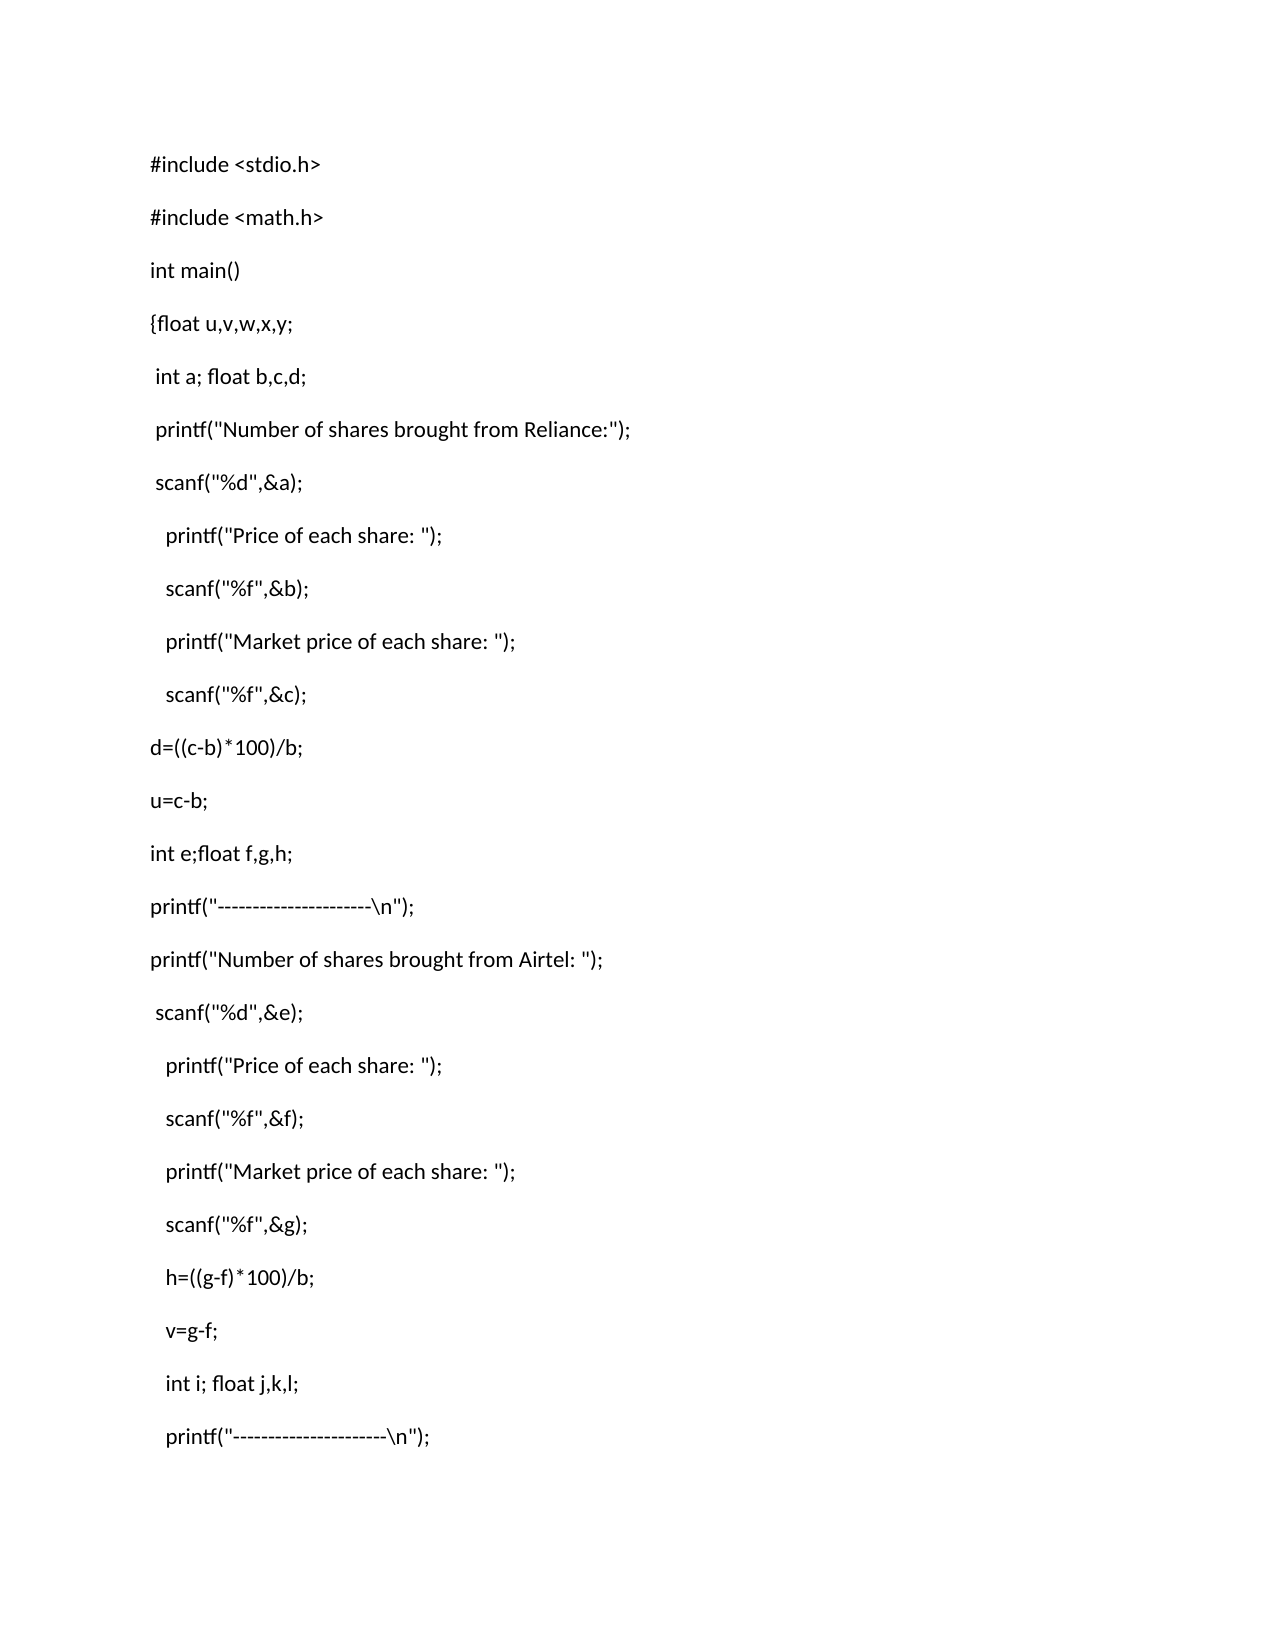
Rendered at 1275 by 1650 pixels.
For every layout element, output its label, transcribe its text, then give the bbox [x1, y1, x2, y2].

text scanf("%f",&f); [150, 1104, 1125, 1132]
text scanf("%f",&g); [150, 1210, 1125, 1238]
text printf("----------------------\n"); [150, 892, 1125, 920]
text printf("Market price of each share: "); [150, 1157, 1125, 1185]
text printf("----------------------\n"); [150, 1422, 1125, 1451]
text int a; float b,c,d; [150, 362, 1125, 390]
text int i; float j,k,l; [150, 1369, 1125, 1397]
text printf("Number of shares brought from Reliance:"); [150, 415, 1125, 443]
text scanf("%f",&b); [150, 574, 1125, 602]
text {float u,v,w,x,y; [150, 309, 1125, 337]
text scanf("%d",&e); [150, 998, 1125, 1026]
text printf("Market price of each share: "); [150, 627, 1125, 655]
text u=c-b; [150, 786, 1125, 814]
text #include <stdio.h> [150, 150, 1125, 178]
text int main() [150, 256, 1125, 284]
text scanf("%d",&a); [150, 468, 1125, 496]
text printf("Price of each share: "); [150, 521, 1125, 549]
text scanf("%f",&c); [150, 680, 1125, 708]
text int e;float f,g,h; [150, 839, 1125, 867]
text d=((c-b)*100)/b; [150, 733, 1125, 761]
text printf("Price of each share: "); [150, 1051, 1125, 1079]
text #include <math.h> [150, 203, 1125, 231]
text printf("Number of shares brought from Airtel: "); [150, 945, 1125, 973]
text h=((g-f)*100)/b; [150, 1263, 1125, 1291]
text v=g-f; [150, 1316, 1125, 1344]
